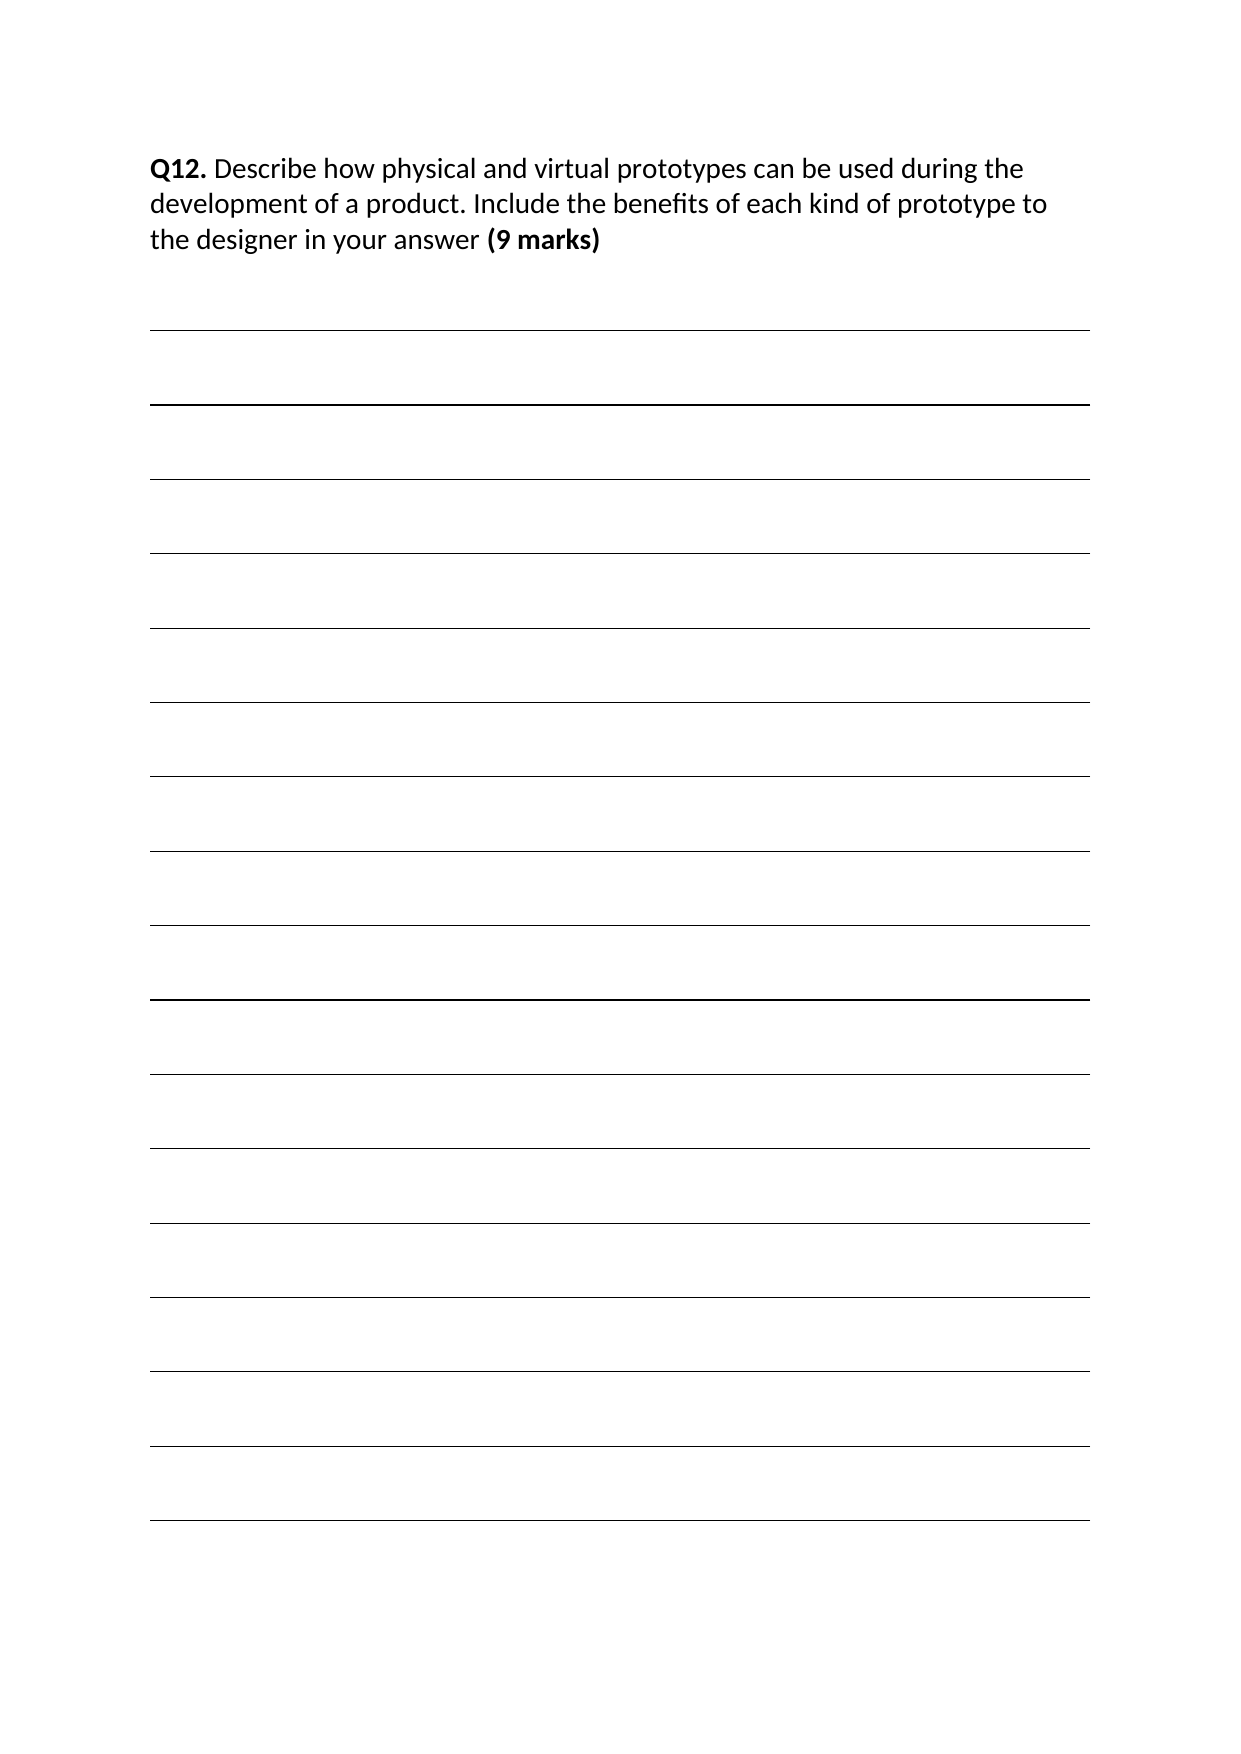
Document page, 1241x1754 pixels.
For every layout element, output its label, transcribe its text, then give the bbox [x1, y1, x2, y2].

text Q12. Describe how physical and virtual prototypes can be used during the development of a product. Include the benefits of each kind of prototype to the designer in your answer (9 marks) [150, 150, 1090, 257]
